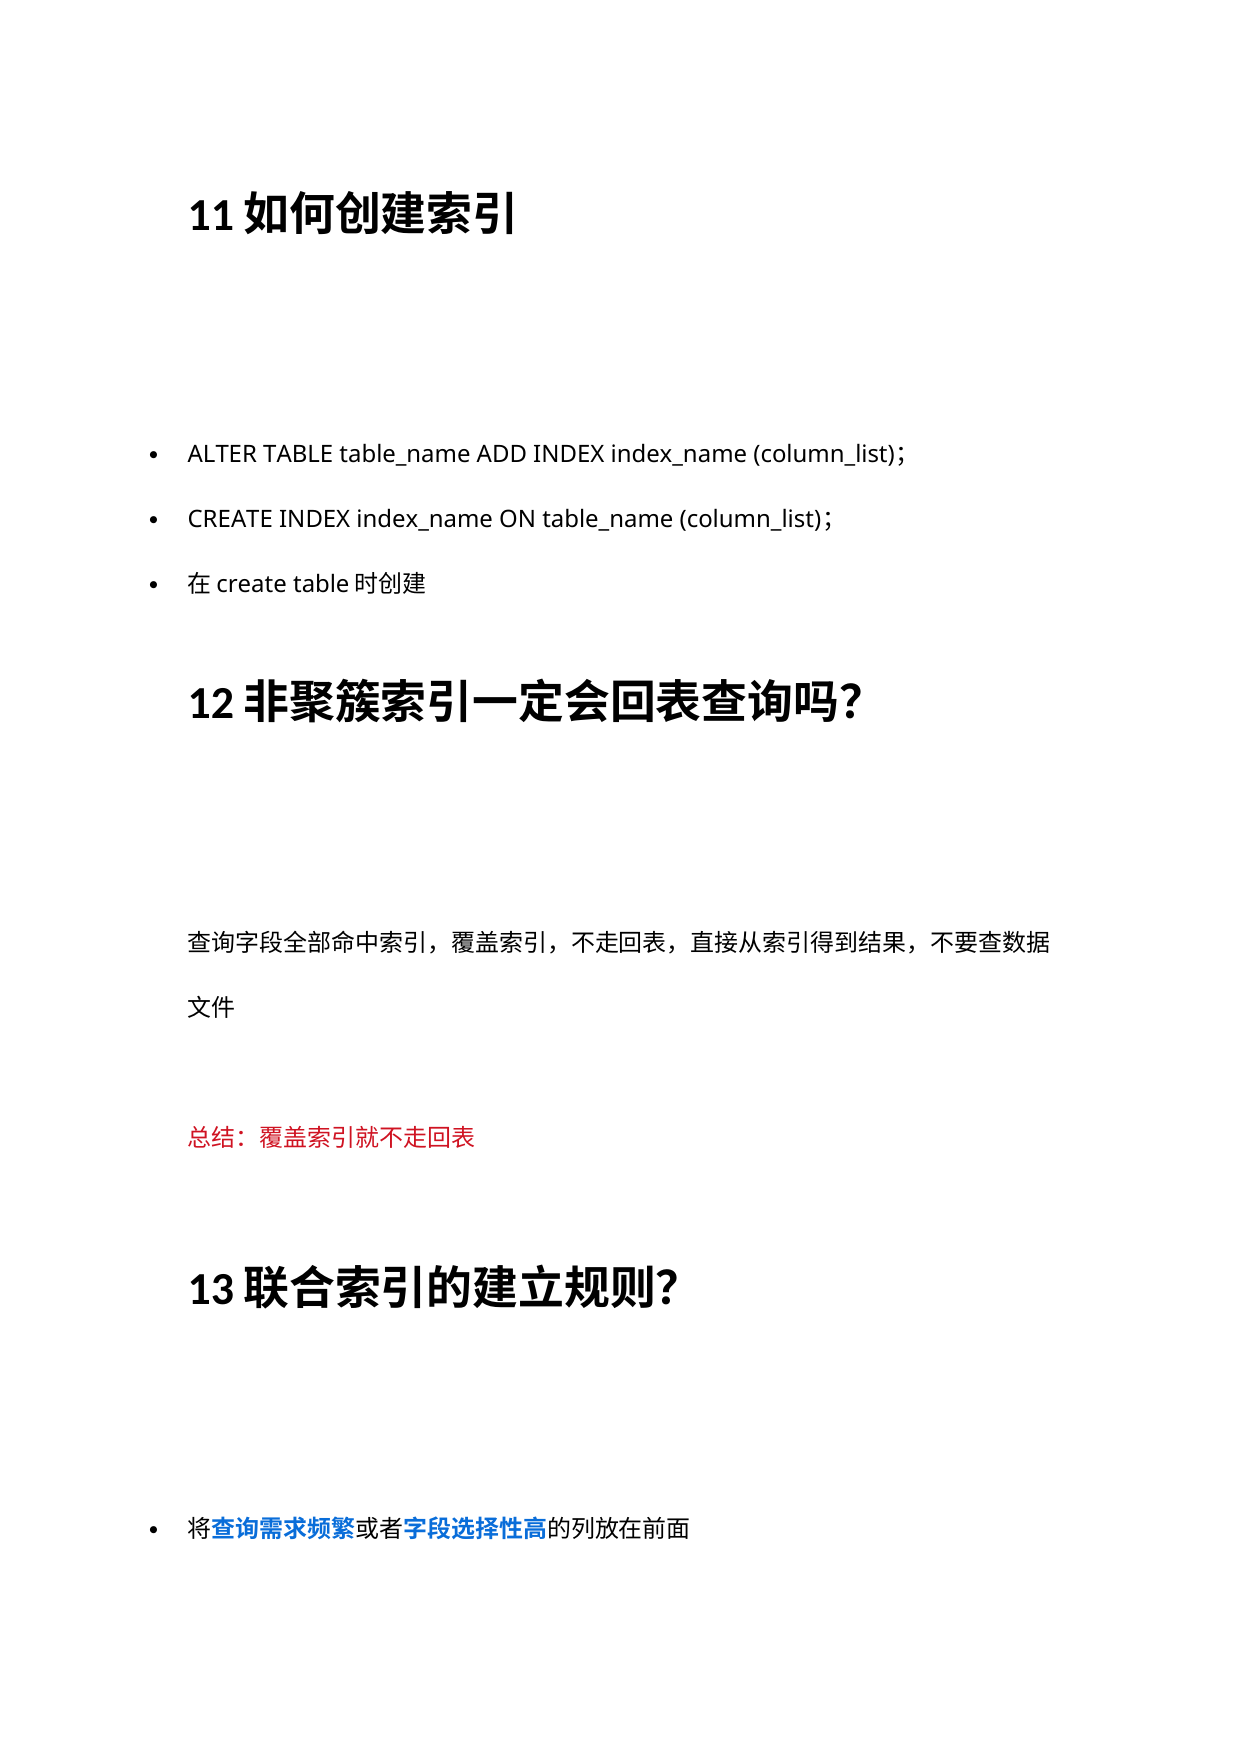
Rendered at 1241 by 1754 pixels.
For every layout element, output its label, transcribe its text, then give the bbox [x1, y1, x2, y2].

subtitle 12非聚簇索引一定会回表查询吗？ [187, 650, 1053, 748]
list ALTER TABLE table_name ADD INDEX index_name (column_list)； [150, 420, 1053, 485]
text 总结：覆盖索引就不走回表 [187, 1103, 1053, 1168]
list 将查询需求频繁或者字段选择性高的列放在前面 [150, 1494, 1053, 1559]
list 在create table时创建 [150, 550, 1053, 615]
text 查询字段全部命中索引，覆盖索引，不走回表，直接从索引得到结果，不要查数据文件 [187, 908, 1053, 1071]
subtitle 11如何创建索引 [187, 162, 1053, 259]
subtitle 13联合索引的建立规则？ [187, 1236, 1053, 1334]
list CREATE INDEX index_name ON table_name (column_list)； [150, 485, 1053, 550]
